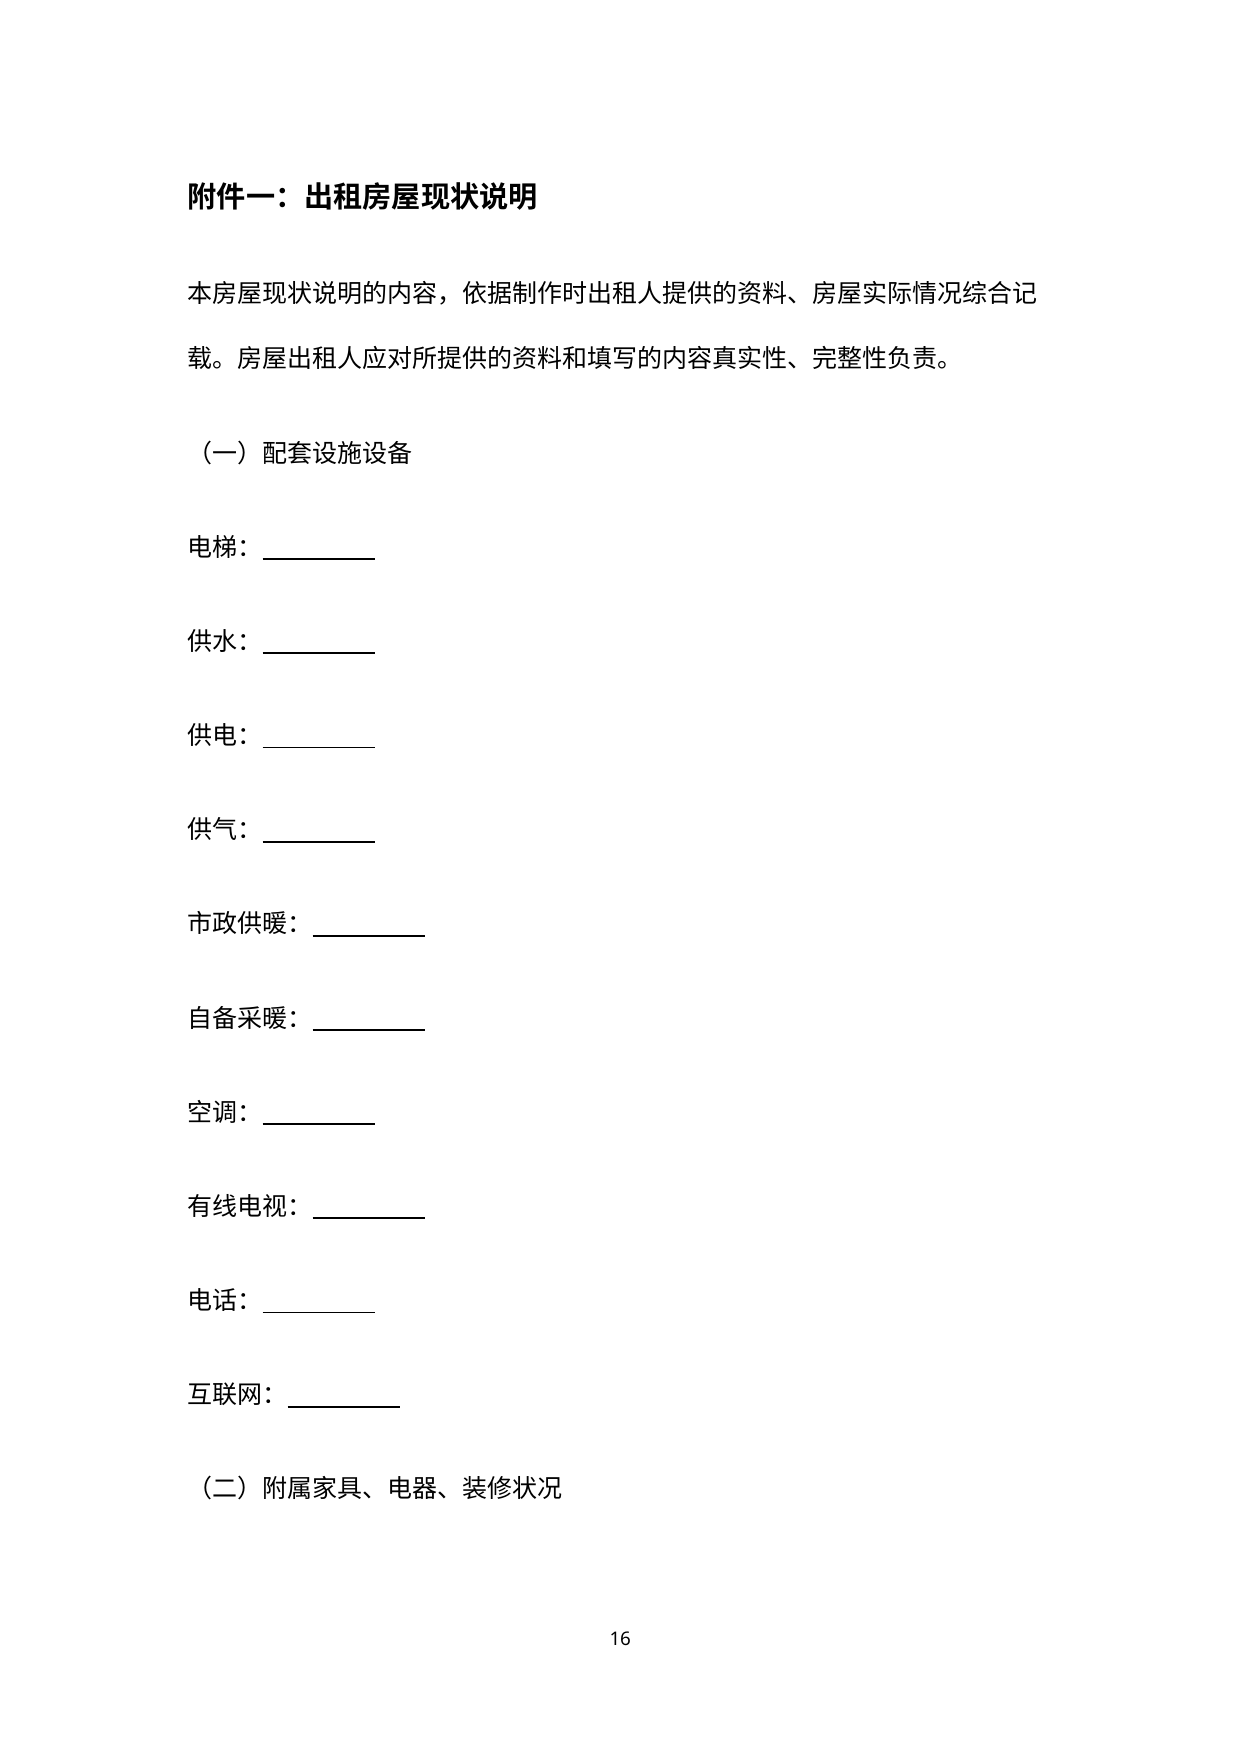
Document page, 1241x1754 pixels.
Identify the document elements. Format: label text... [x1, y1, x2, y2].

text 电话： [187, 1266, 1053, 1331]
text 供水： [187, 607, 1053, 672]
text 供气： [187, 795, 1053, 860]
text 本房屋现状说明的内容，依据制作时出租人提供的资料、房屋实际情况综合记载。房屋出租人应对所提供的资料和填写的内容真实性、完整性负责。 [187, 259, 1053, 389]
text 互联网： [187, 1360, 1053, 1425]
text （一）配套设施设备 [187, 419, 1053, 484]
text 附件一：出租房屋现状说明 [187, 162, 1053, 227]
text （二）附属家具、电器、装修状况 [187, 1454, 1053, 1519]
text 有线电视： [187, 1172, 1053, 1237]
text 自备采暖： [187, 984, 1053, 1049]
text 空调： [187, 1078, 1053, 1143]
text 市政供暖： [187, 889, 1053, 954]
text 供电： [187, 701, 1053, 766]
text 电梯： [187, 513, 1053, 578]
